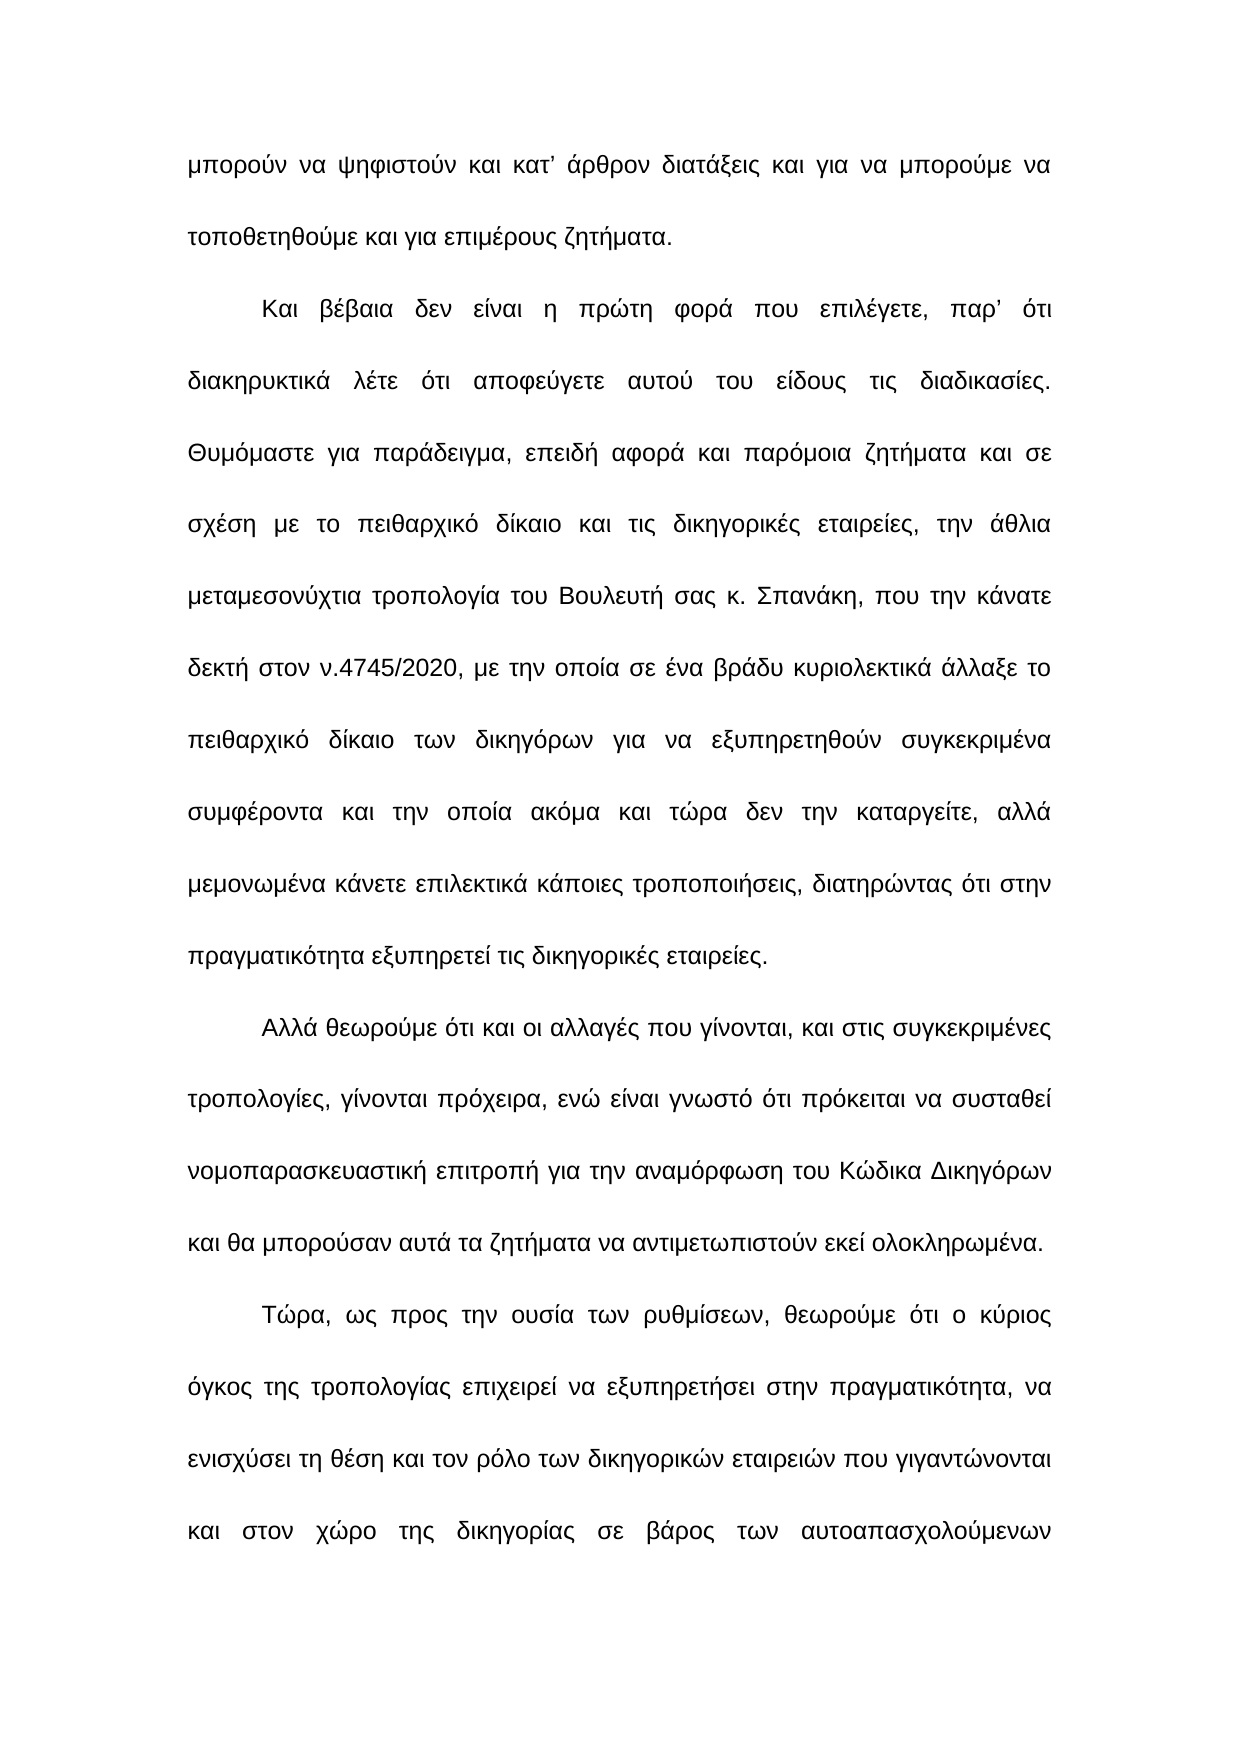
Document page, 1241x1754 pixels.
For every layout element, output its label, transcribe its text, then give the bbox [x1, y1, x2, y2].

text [187, 150, 1053, 251]
text Αλλά θεωρούμε ότι και οι αλλαγές που γίνονται, και στις συγκεκριμένες τροπολογίες, γίνονται πρόχειρα, ενώ είναι γνωστό ότι πρόκειται να συσταθεί νομοπαρασκευαστική επιτροπή για την αναμόρφωση του Κώδικα Δικηγόρων και θα μπορούσαν αυτά τα ζητήματα να αντιμετωπιστούν εκεί ολοκληρωμένα. [187, 1012, 1053, 1094]
text Αλλά θεωρούμε ότι και οι αλλαγές που γίνονται, και στις συγκεκριμένες τροπολογίες, γίνονται πρόχειρα, ενώ είναι γνωστό ότι πρόκειται να συσταθεί νομοπαρασκευαστική επιτροπή για την αναμόρφωση του Κώδικα Δικηγόρων και θα μπορούσαν αυτά τα ζητήματα να αντιμετωπιστούν εκεί ολοκληρωμένα. [187, 1167, 1053, 1257]
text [187, 1300, 1053, 1544]
text Και βέβαια δεν είναι η πρώτη φορά που επιλέγετε, παρ’ ότι διακηρυκτικά λέτε ότι αποφεύγετε αυτού του είδους τις διαδικασίες. Θυμόμαστε για παράδειγμα, επειδή αφορά και παρόμοια ζητήματα και σε σχέση με το πειθαρχικό δίκαιο και τις δικηγορικές εταιρείες, την άθλια μεταμεσονύχτια τροπολογία του Βουλευτή σας κ. Σπανάκη, που την κάνατε δεκτή στον ν.4745/2020, με την οποία σε ένα βράδυ κυριολεκτικά άλλαξε το πειθαρχικό δίκαιο των δικηγόρων για να εξυπηρετηθούν συγκεκριμένα συμφέροντα και την οποία ακόμα και τώρα δεν την καταργείτε, αλλά μεμονωμένα κάνετε επιλεκτικά κάποιες τροποποιήσεις, διατηρώντας ότι στην πραγματικότητα εξυπηρετεί τις δικηγορικές εταιρείες. [187, 294, 1053, 969]
text Αλλά θεωρούμε ότι και οι αλλαγές που γίνονται, και στις συγκεκριμένες τροπολογίες, γίνονται πρόχειρα, ενώ είναι γνωστό ότι πρόκειται να συσταθεί νομοπαρασκευαστική επιτροπή για την αναμόρφωση του Κώδικα Δικηγόρων και θα μπορούσαν αυτά τα ζητήματα να αντιμετωπιστούν εκεί ολοκληρωμένα. [187, 1096, 1053, 1166]
